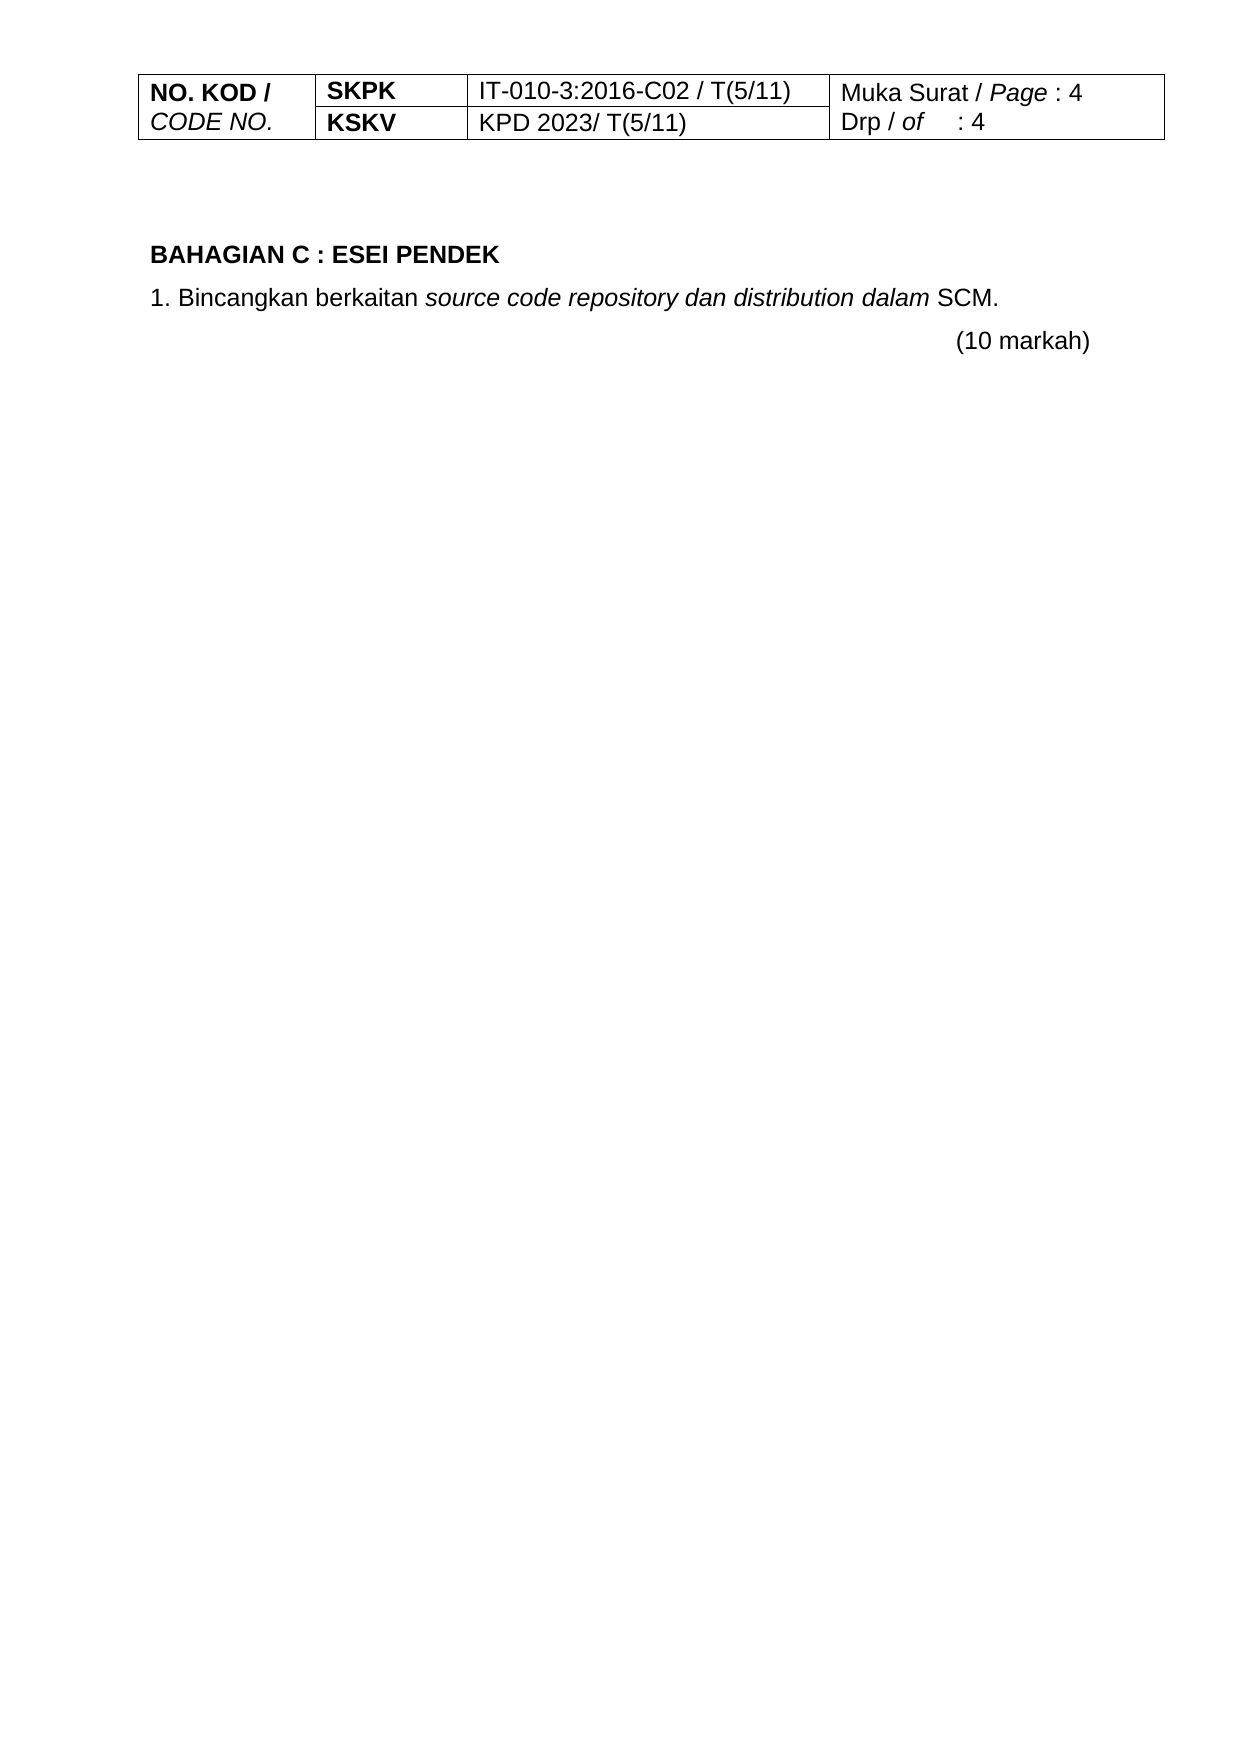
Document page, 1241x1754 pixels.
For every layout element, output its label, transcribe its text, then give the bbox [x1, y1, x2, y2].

text BAHAGIAN C : ESEI PENDEK [150, 240, 1090, 269]
text 1. Bincangkan berkaitan source code repository dan distribution dalam SCM. [150, 283, 1090, 312]
list (10 markah) [187, 326, 1090, 355]
